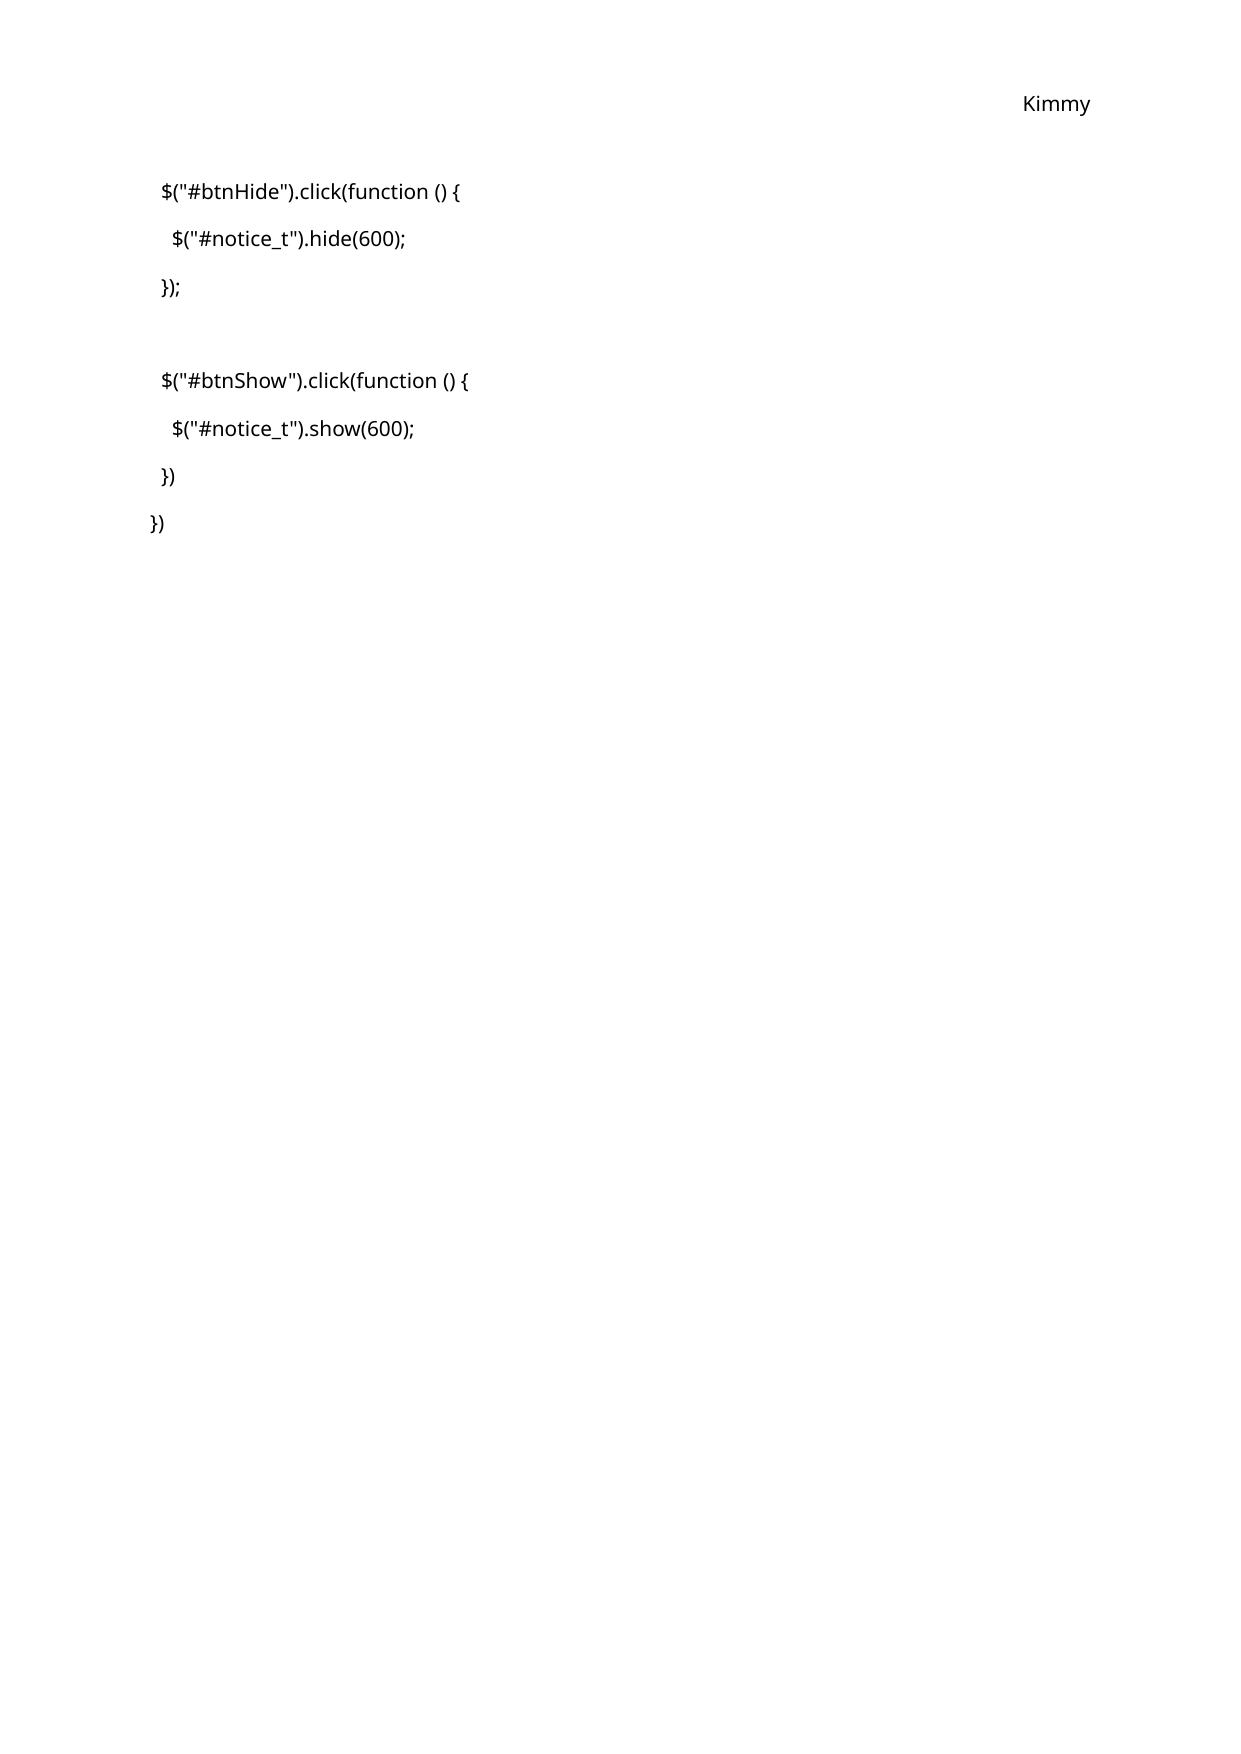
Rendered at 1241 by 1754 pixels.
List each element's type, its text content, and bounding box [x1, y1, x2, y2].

text $("#btnShow").click(function () { [150, 366, 1090, 395]
text }); [150, 272, 1090, 300]
text }) [150, 508, 1090, 537]
text }) [150, 461, 1090, 489]
text $("#notice_t").hide(600); [150, 224, 1090, 253]
text $("#btnHide").click(function () { [150, 177, 1090, 206]
text $("#notice_t").show(600); [150, 414, 1090, 442]
